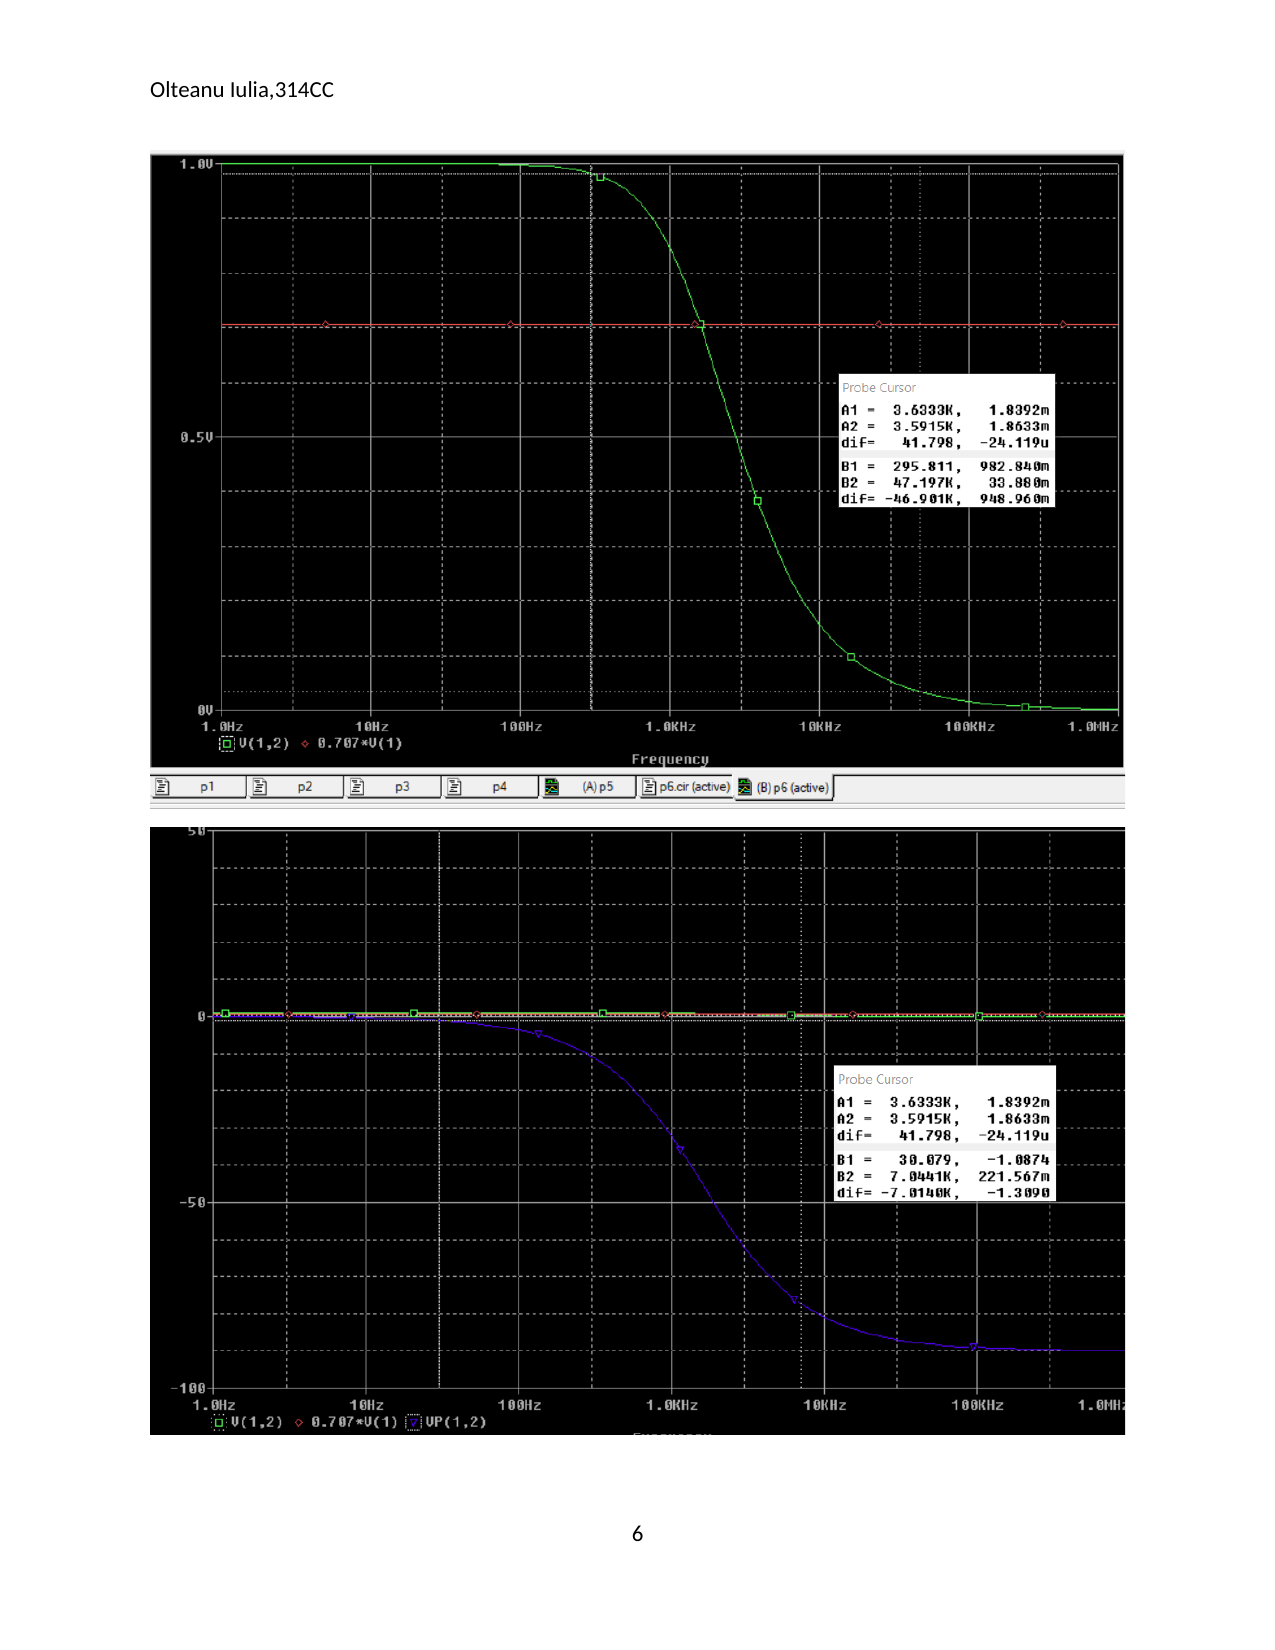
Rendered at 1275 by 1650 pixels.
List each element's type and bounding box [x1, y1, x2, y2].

picture [150, 827, 1125, 1435]
picture [150, 150, 1125, 809]
